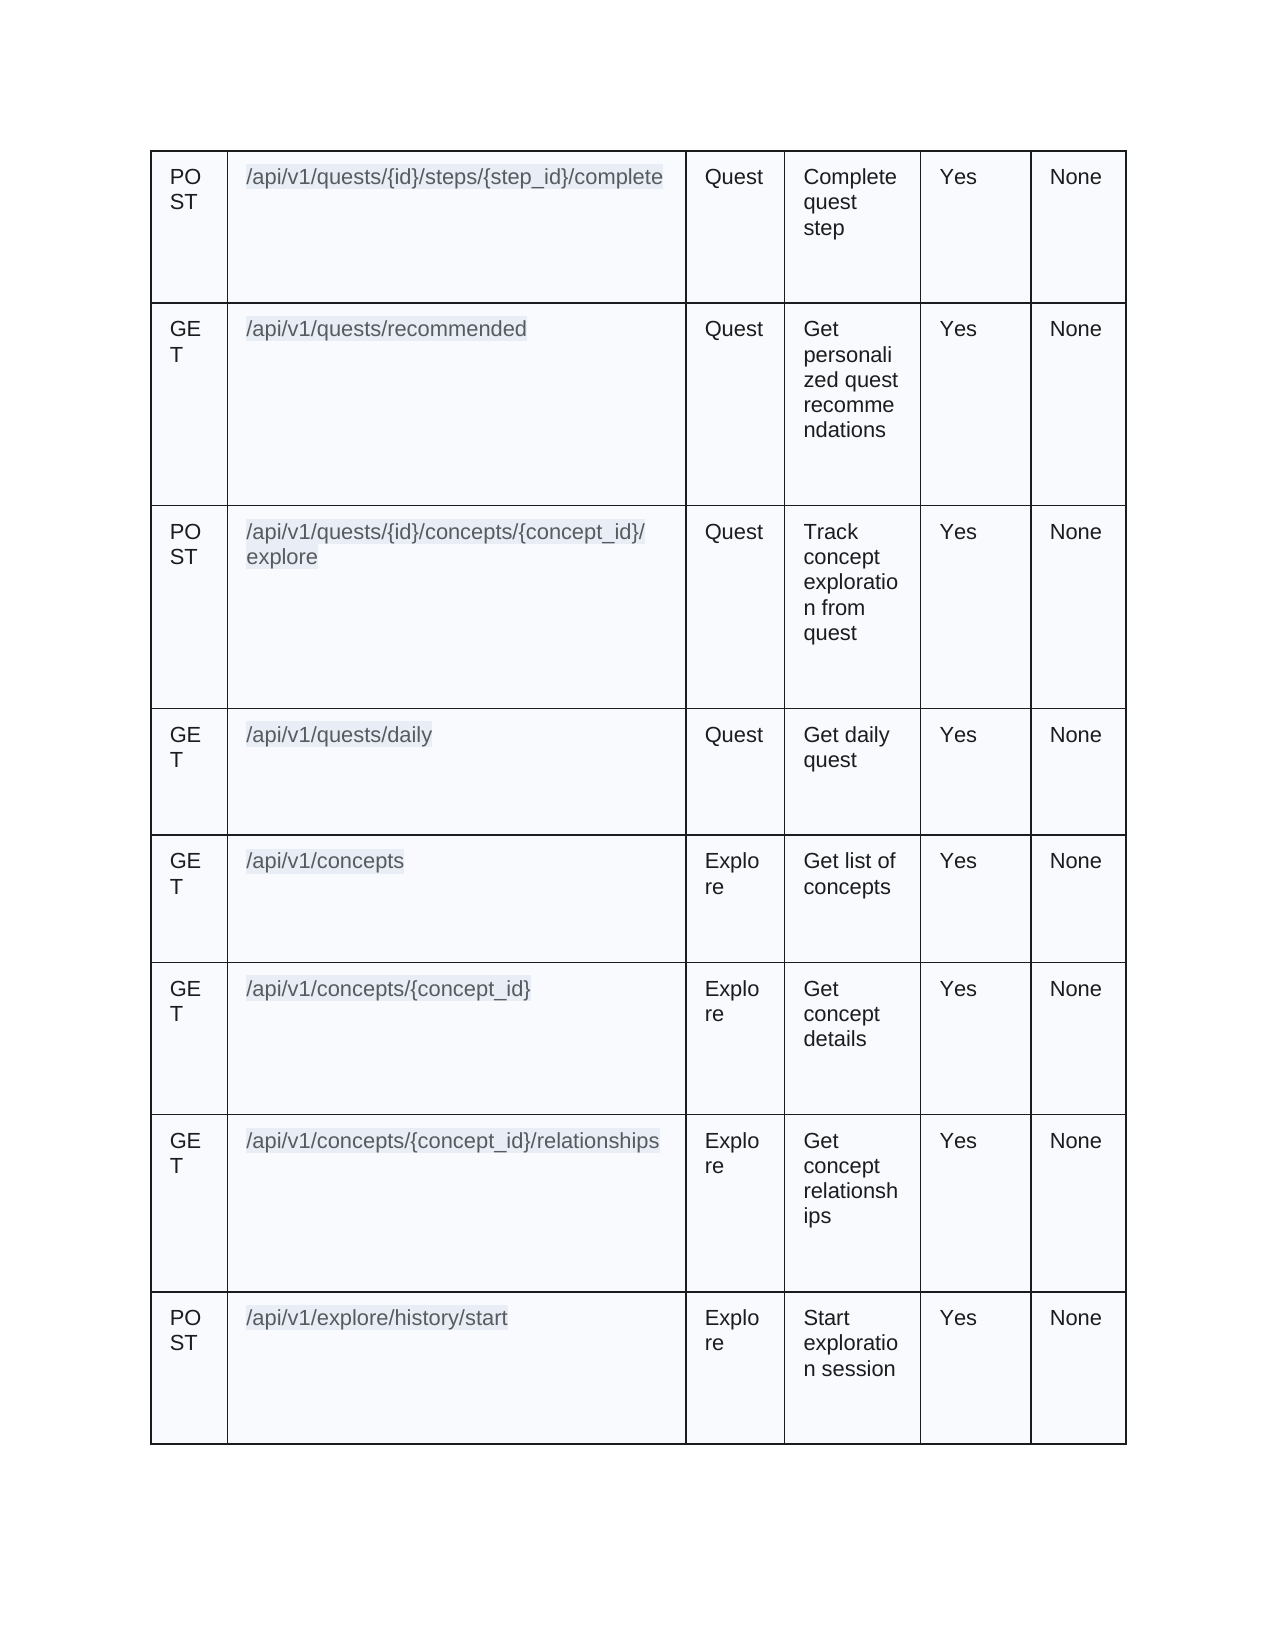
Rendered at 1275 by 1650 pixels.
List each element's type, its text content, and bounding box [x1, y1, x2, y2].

table_cell None [1032, 963, 1125, 1113]
table_cell Get concept relationships [785, 1115, 920, 1291]
table_cell Quest [687, 152, 784, 302]
table_cell Explore [687, 1115, 784, 1291]
table_cell Yes [921, 506, 1030, 707]
table_cell Yes [921, 709, 1030, 834]
table_cell None [1032, 836, 1125, 961]
table_cell Quest [687, 709, 784, 834]
table_cell Yes [921, 304, 1030, 505]
table_cell None [1032, 304, 1125, 505]
table_cell Yes [921, 1293, 1030, 1443]
table_cell POST [152, 1293, 227, 1443]
table_cell Explore [687, 963, 784, 1113]
table_cell Explore [687, 836, 784, 961]
table_cell GET [152, 836, 227, 961]
table_cell /api/v1/concepts [228, 836, 685, 961]
table_cell /api/v1/explore/history/start [228, 1293, 685, 1443]
table_cell /api/v1/quests/{id}/steps/{step_id}/complete [228, 152, 685, 302]
table_cell None [1032, 506, 1125, 707]
table_cell GET [152, 304, 227, 505]
table_cell None [1032, 1293, 1125, 1443]
table_cell Track concept exploration from quest [785, 506, 920, 707]
table_cell Yes [921, 836, 1030, 961]
table_cell /api/v1/quests/recommended [228, 304, 685, 505]
table_cell Yes [921, 1115, 1030, 1291]
table_cell Get daily quest [785, 709, 920, 834]
table_cell /api/v1/concepts/{concept_id}/relationships [228, 1115, 685, 1291]
table_cell GET [152, 709, 227, 834]
table_cell Quest [687, 506, 784, 707]
table_cell /api/v1/quests/daily [228, 709, 685, 834]
table_cell Yes [921, 152, 1030, 302]
table_cell Quest [687, 304, 784, 505]
table_cell GET [152, 963, 227, 1113]
table_cell Get list of concepts [785, 836, 920, 961]
table_cell Yes [921, 963, 1030, 1113]
table_cell None [1032, 1115, 1125, 1291]
table_cell None [1032, 709, 1125, 834]
table_cell /api/v1/concepts/{concept_id} [228, 963, 685, 1113]
table_cell /api/v1/quests/{id}/concepts/{concept_id}/explore [228, 506, 685, 707]
table_cell GET [152, 1115, 227, 1291]
table_cell None [1032, 152, 1125, 302]
table_cell Explore [687, 1293, 784, 1443]
table_cell Get concept details [785, 963, 920, 1113]
table_cell Start exploration session [785, 1293, 920, 1443]
table_cell Complete quest step [785, 152, 920, 302]
table_cell POST [152, 152, 227, 302]
table_cell POST [152, 506, 227, 707]
table_cell Get personalized quest recommendations [785, 304, 920, 505]
